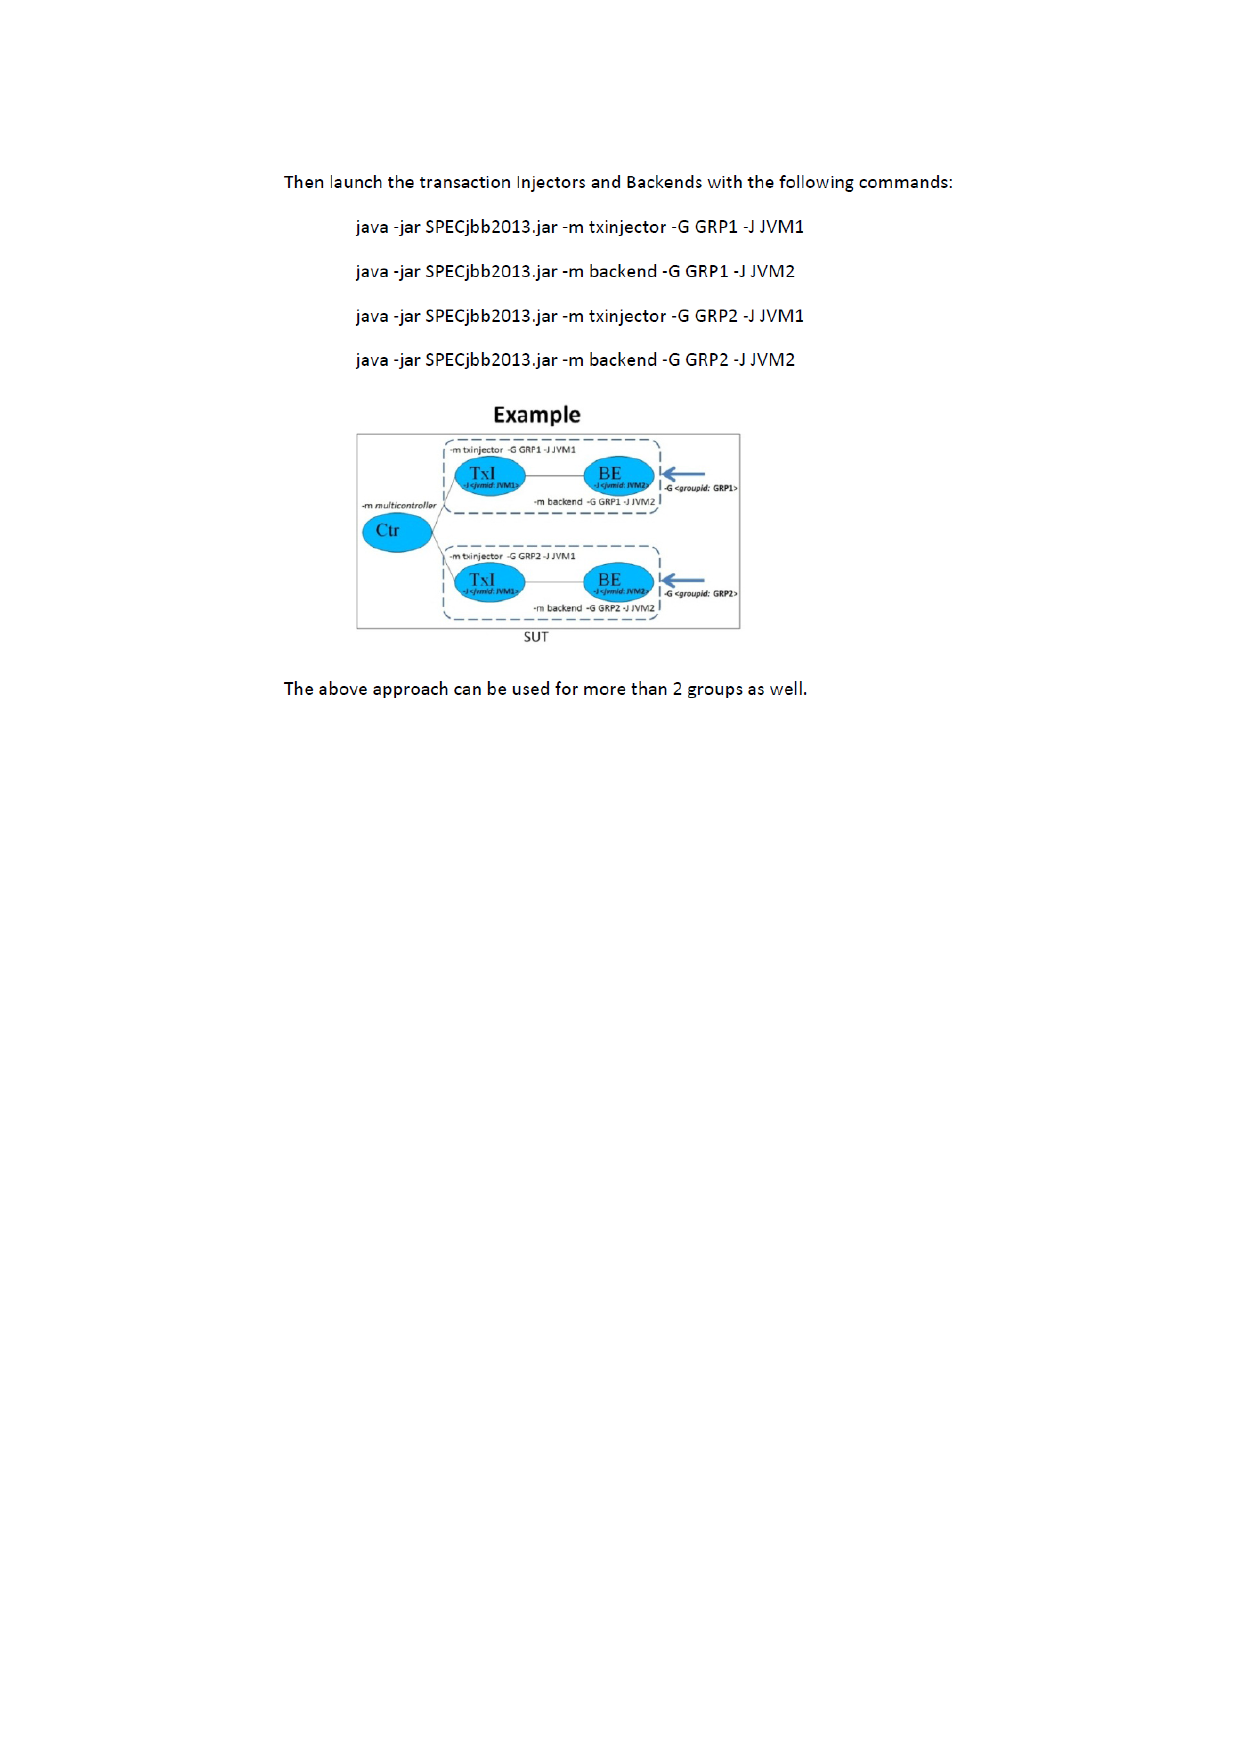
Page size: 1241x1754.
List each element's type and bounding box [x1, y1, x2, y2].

picture [267, 162, 973, 714]
